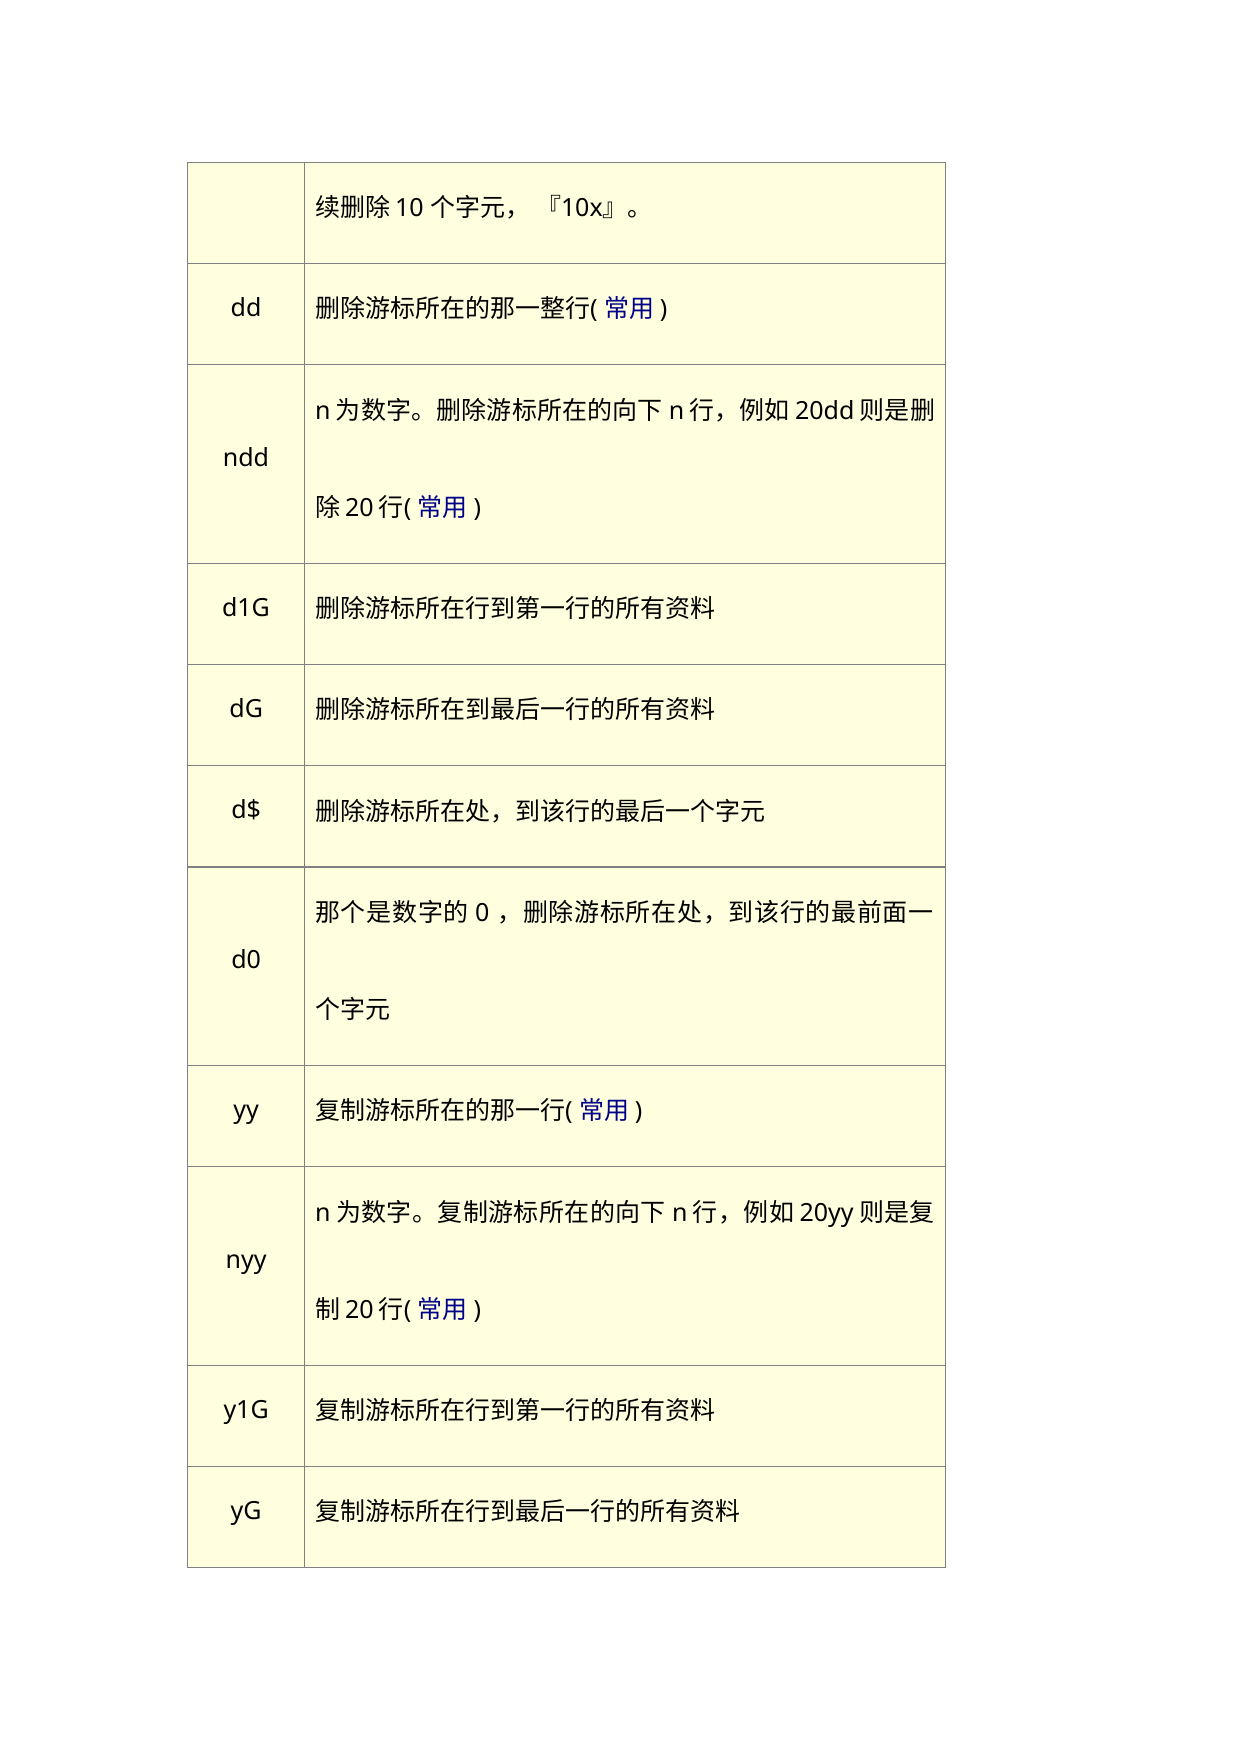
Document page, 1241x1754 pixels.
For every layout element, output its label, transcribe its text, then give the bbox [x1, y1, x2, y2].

table_cell nx [188, 163, 304, 263]
table_cell yy [188, 1066, 304, 1166]
table_cell 删除游标所在处，到该行的最后一个字元 [305, 766, 945, 866]
table_cell ndd [188, 365, 304, 563]
table_cell dG [188, 665, 304, 765]
table_cell 删除游标所在行到第一行的所有资料 [305, 564, 945, 664]
table_cell yG [188, 1467, 304, 1567]
table_cell 那个是数字的0 ，删除游标所在处，到该行的最前面一个字元 [305, 868, 945, 1065]
table_cell n为数字。复制游标所在的向下n行，例如20yy则是复制20行( 常用 ) [305, 1167, 945, 1365]
table_cell n为数字。删除游标所在的向下n行，例如20dd则是删除20行( 常用 ) [305, 365, 945, 563]
table_cell 删除游标所在的那一整行( 常用 ) [305, 264, 945, 364]
table_cell 复制游标所在行到第一行的所有资料 [305, 1366, 945, 1466]
table_cell nyy [188, 1167, 304, 1365]
table_cell 复制游标所在行到最后一行的所有资料 [305, 1467, 945, 1567]
table_cell y1G [188, 1366, 304, 1466]
table_cell n 为数字，连续向后删除n 个字元。举例来说，我要连续删除10 个字元， 『10x』。 [305, 163, 945, 263]
table_cell d1G [188, 564, 304, 664]
table_cell 复制游标所在的那一行( 常用 ) [305, 1066, 945, 1166]
table_cell 删除游标所在到最后一行的所有资料 [305, 665, 945, 765]
table_cell dd [188, 264, 304, 364]
table_cell d$ [188, 766, 304, 866]
table_cell d0 [188, 868, 304, 1065]
